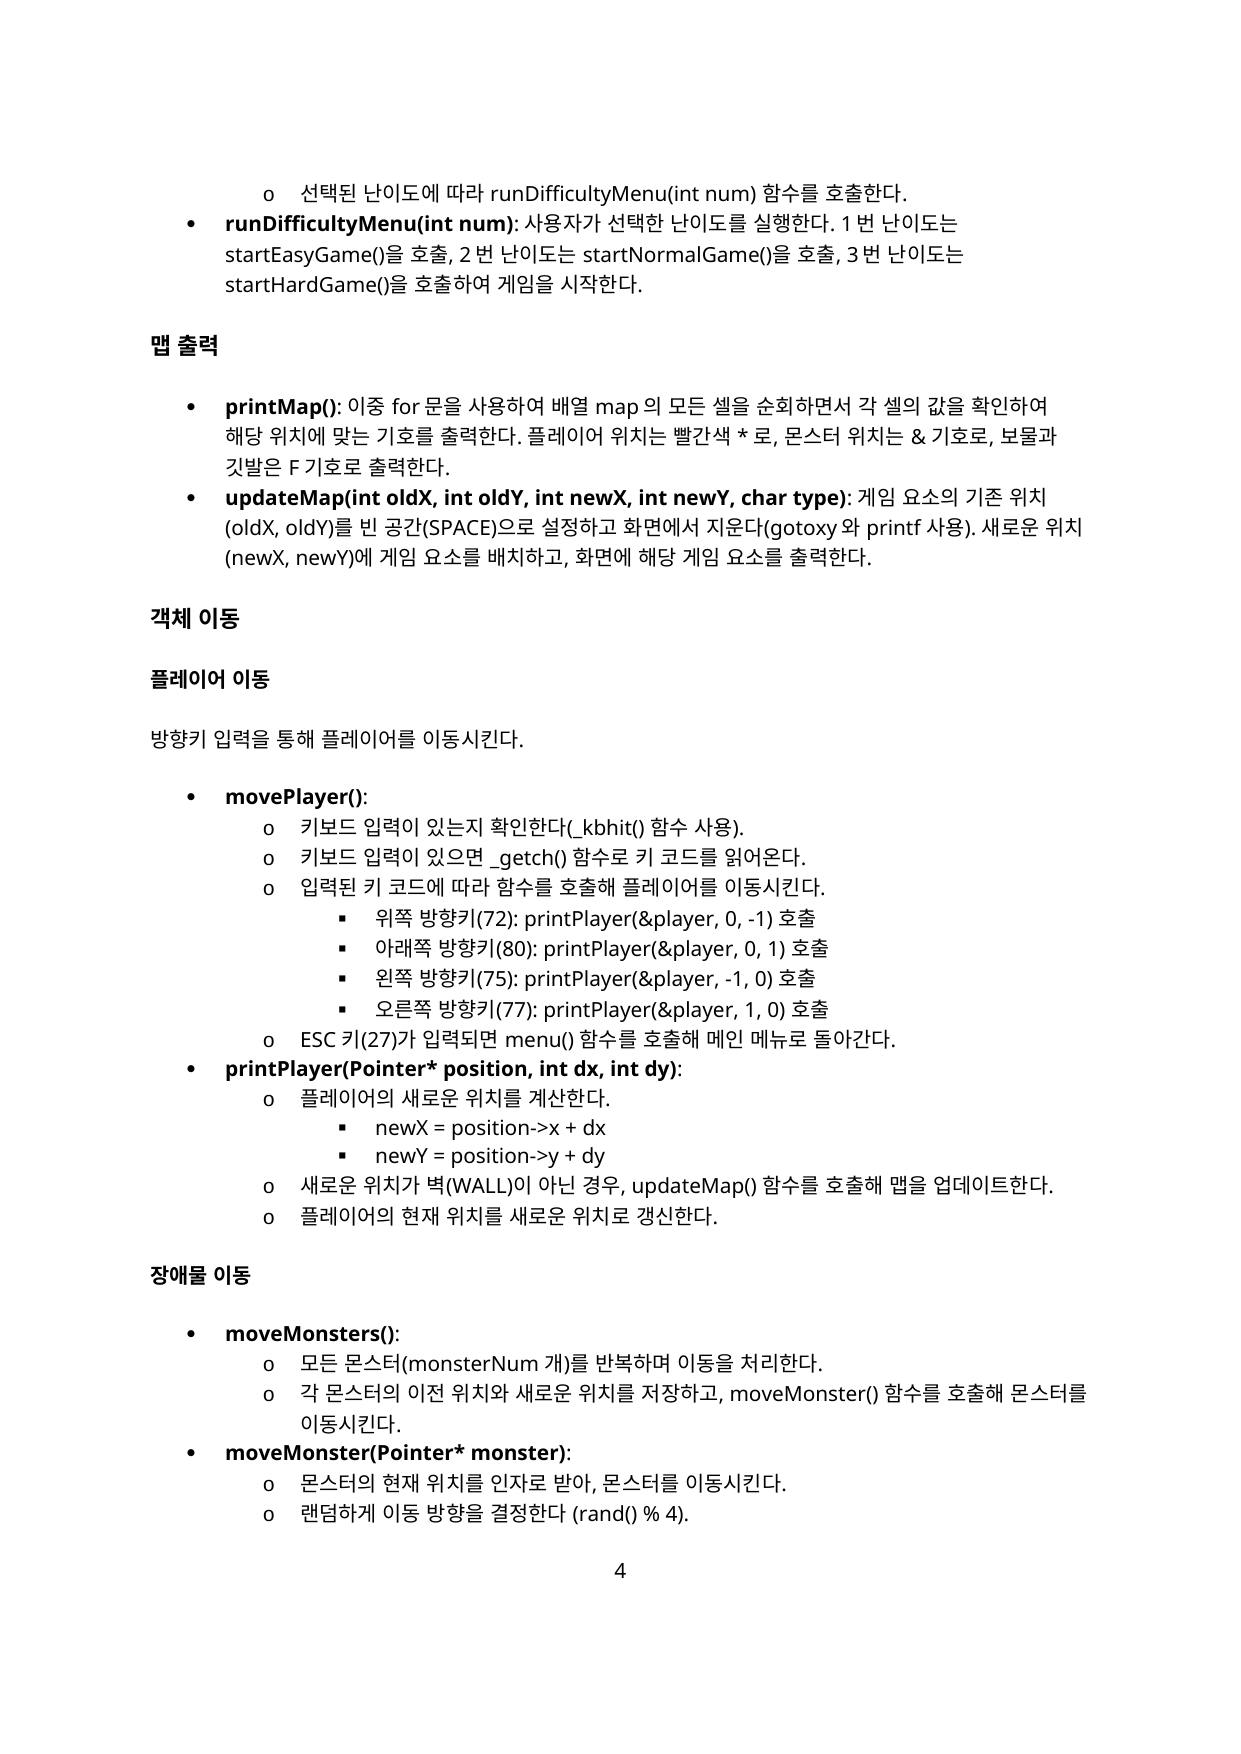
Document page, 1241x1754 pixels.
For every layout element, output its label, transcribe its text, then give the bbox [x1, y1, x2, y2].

list 입력된 키 코드에 따라 함수를 호출해 플레이어를 이동시킨다. [262, 872, 1090, 902]
list 새로운 위치가 벽(WALL)이 아닌 경우, updateMap() 함수를 호출해 맵을 업데이트한다. [262, 1169, 1090, 1200]
list newY = position->y + dy [337, 1141, 1090, 1169]
list 아래쪽 방향키(80): printPlayer(&player, 0, 1) 호출 [337, 932, 1090, 963]
list 플레이어의 현재 위치를 새로운 위치로 갱신한다. [262, 1200, 1090, 1230]
list 플레이어의 새로운 위치를 계산한다. [262, 1082, 1090, 1113]
list movePlayer(): [187, 782, 1090, 811]
list 왼쪽 방향키(75): printPlayer(&player, -1, 0) 호출 [337, 963, 1090, 993]
list printMap(): 이중 for문을 사용하여 배열 map의 모든 셀을 순회하면서 각 셀의 값을 확인하여 해당 위치에 맞는 기호를 출력한다. 플레이어 위치는 빨간색 * 로, 몬스터 위치는 & 기호로, 보물과 깃발은 F 기호로 출력한다. [187, 390, 1090, 481]
list 랜덤하게 이동 방향을 결정한다 (rand() % 4). [262, 1497, 1090, 1528]
text 장애물 이동 [150, 1259, 1090, 1290]
list newX = position->x + dx [337, 1113, 1090, 1141]
list runDifficultyMenu(int num): 사용자가 선택한 난이도를 실행한다. 1번 난이도는 startEasyGame()을 호출, 2번 난이도는 startNormalGame()을 호출, 3번 난이도는 startHardGame()을 호출하여 게임을 시작한다. [187, 208, 1090, 298]
list 키보드 입력이 있는지 확인한다(_kbhit() 함수 사용). [262, 811, 1090, 841]
list updateMap(int oldX, int oldY, int newX, int newY, char type): 게임 요소의 기존 위치(oldX, oldY)를 빈 공간(SPACE)으로 설정하고 화면에서 지운다(gotoxy와 printf 사용). 새로운 위치(newX, newY)에 게임 요소를 배치하고, 화면에 해당 게임 요소를 출력한다. [187, 481, 1090, 572]
list moveMonsters(): [187, 1319, 1090, 1347]
text 방향키 입력을 통해 플레이어를 이동시킨다. [150, 723, 1090, 753]
text 맵 출력 [150, 328, 1090, 361]
list 위쪽 방향키(72): printPlayer(&player, 0, -1) 호출 [337, 902, 1090, 932]
list 선택된 난이도에 따라 runDifficultyMenu(int num) 함수를 호출한다. [262, 177, 1090, 208]
list 모든 몬스터(monsterNum 개)를 반복하며 이동을 처리한다. [262, 1347, 1090, 1378]
list 각 몬스터의 이전 위치와 새로운 위치를 저장하고, moveMonster() 함수를 호출해 몬스터를 이동시킨다. [262, 1378, 1090, 1438]
list printPlayer(Pointer* position, int dx, int dy): [187, 1054, 1090, 1082]
list ESC 키(27)가 입력되면 menu() 함수를 호출해 메인 메뉴로 돌아간다. [262, 1023, 1090, 1054]
text 플레이어 이동 [150, 663, 1090, 694]
text 객체 이동 [150, 601, 1090, 634]
list 키보드 입력이 있으면 _getch() 함수로 키 코드를 읽어온다. [262, 841, 1090, 872]
list 몬스터의 현재 위치를 인자로 받아, 몬스터를 이동시킨다. [262, 1467, 1090, 1497]
list 오른쪽 방향키(77): printPlayer(&player, 1, 0) 호출 [337, 993, 1090, 1023]
list moveMonster(Pointer* monster): [187, 1438, 1090, 1467]
